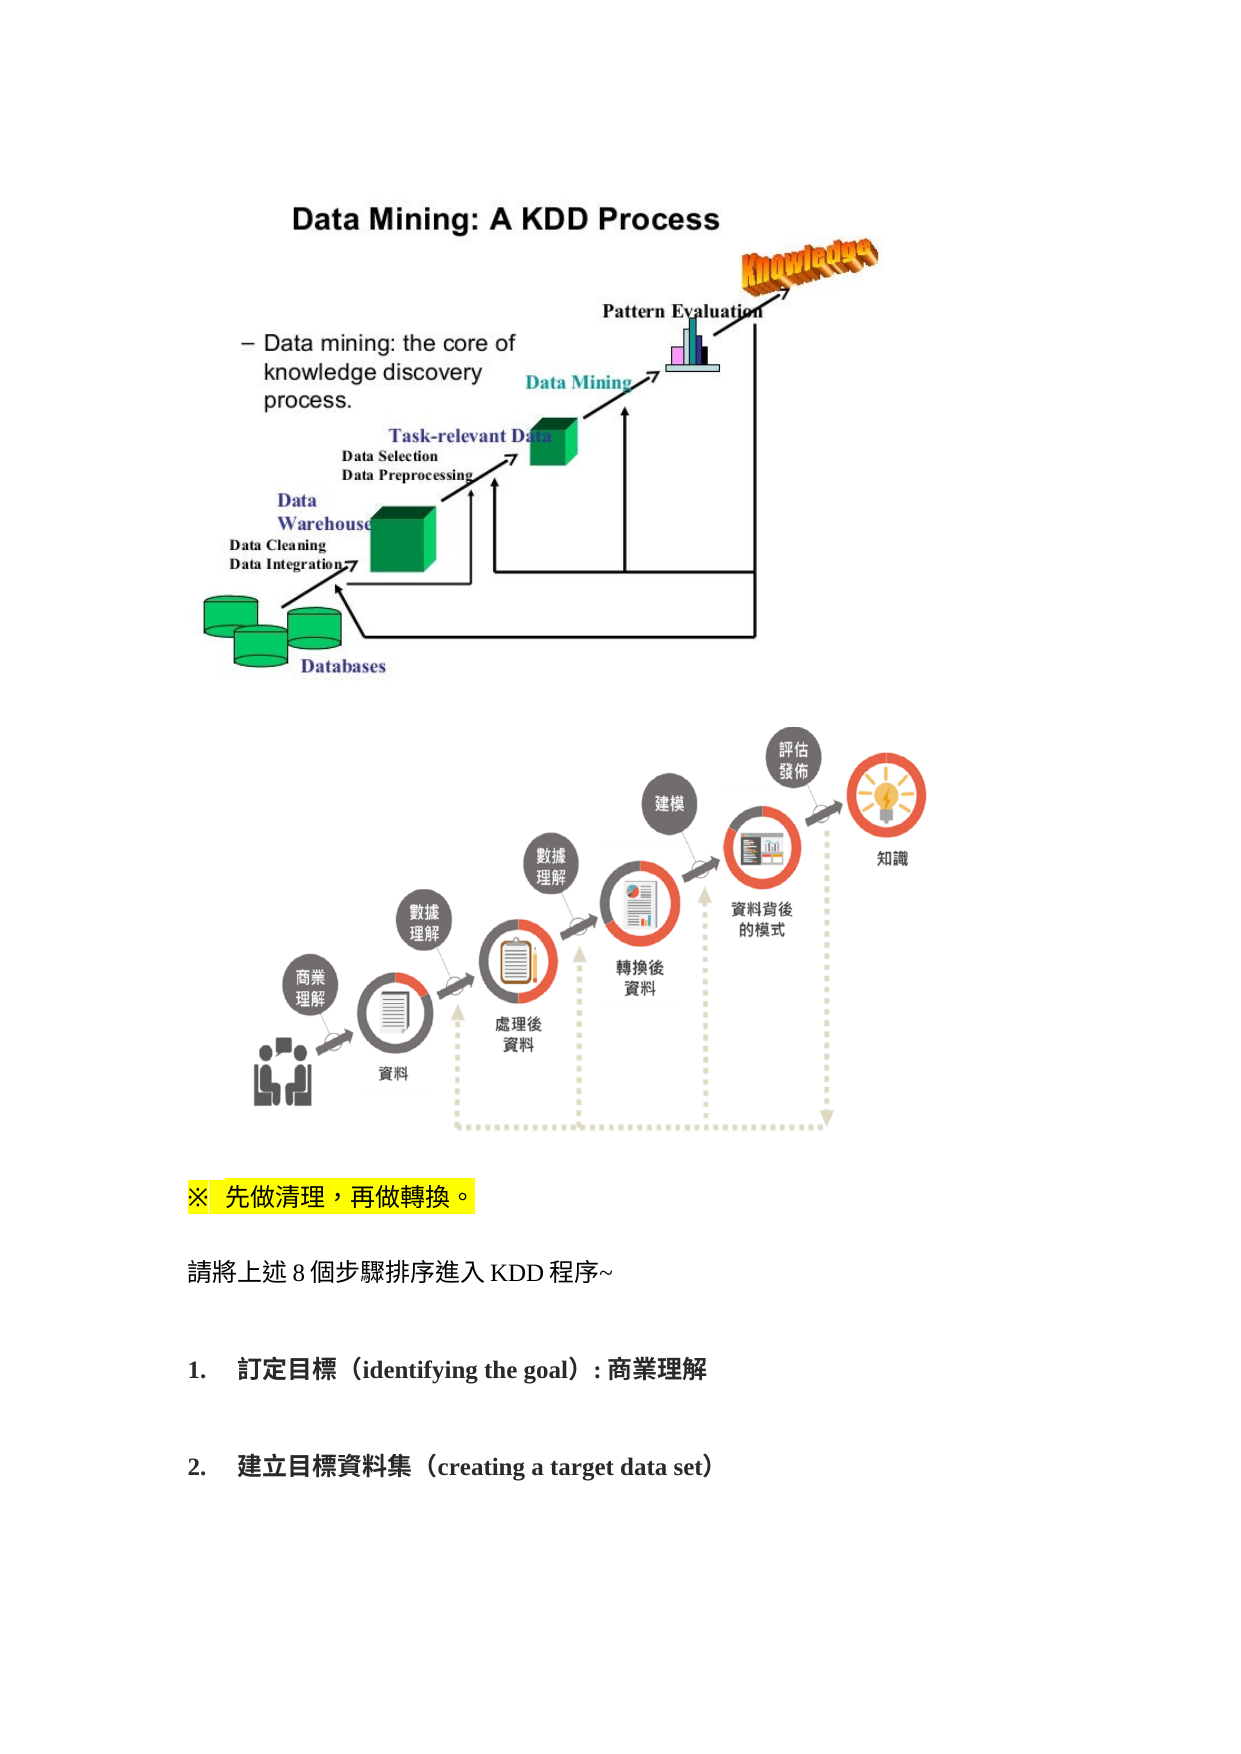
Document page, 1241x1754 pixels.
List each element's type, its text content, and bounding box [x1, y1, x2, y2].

text 請將上述8個步驟排序進入KDD程序~ [187, 1252, 1053, 1289]
list 先做清理，再做轉換。 [187, 1177, 1053, 1214]
list 訂定目標（identifying the goal）: 商業理解 [187, 1349, 1053, 1386]
list 建立目標資料集（creating a target data set） [187, 1446, 1053, 1483]
picture [225, 727, 937, 1144]
picture [187, 164, 897, 697]
